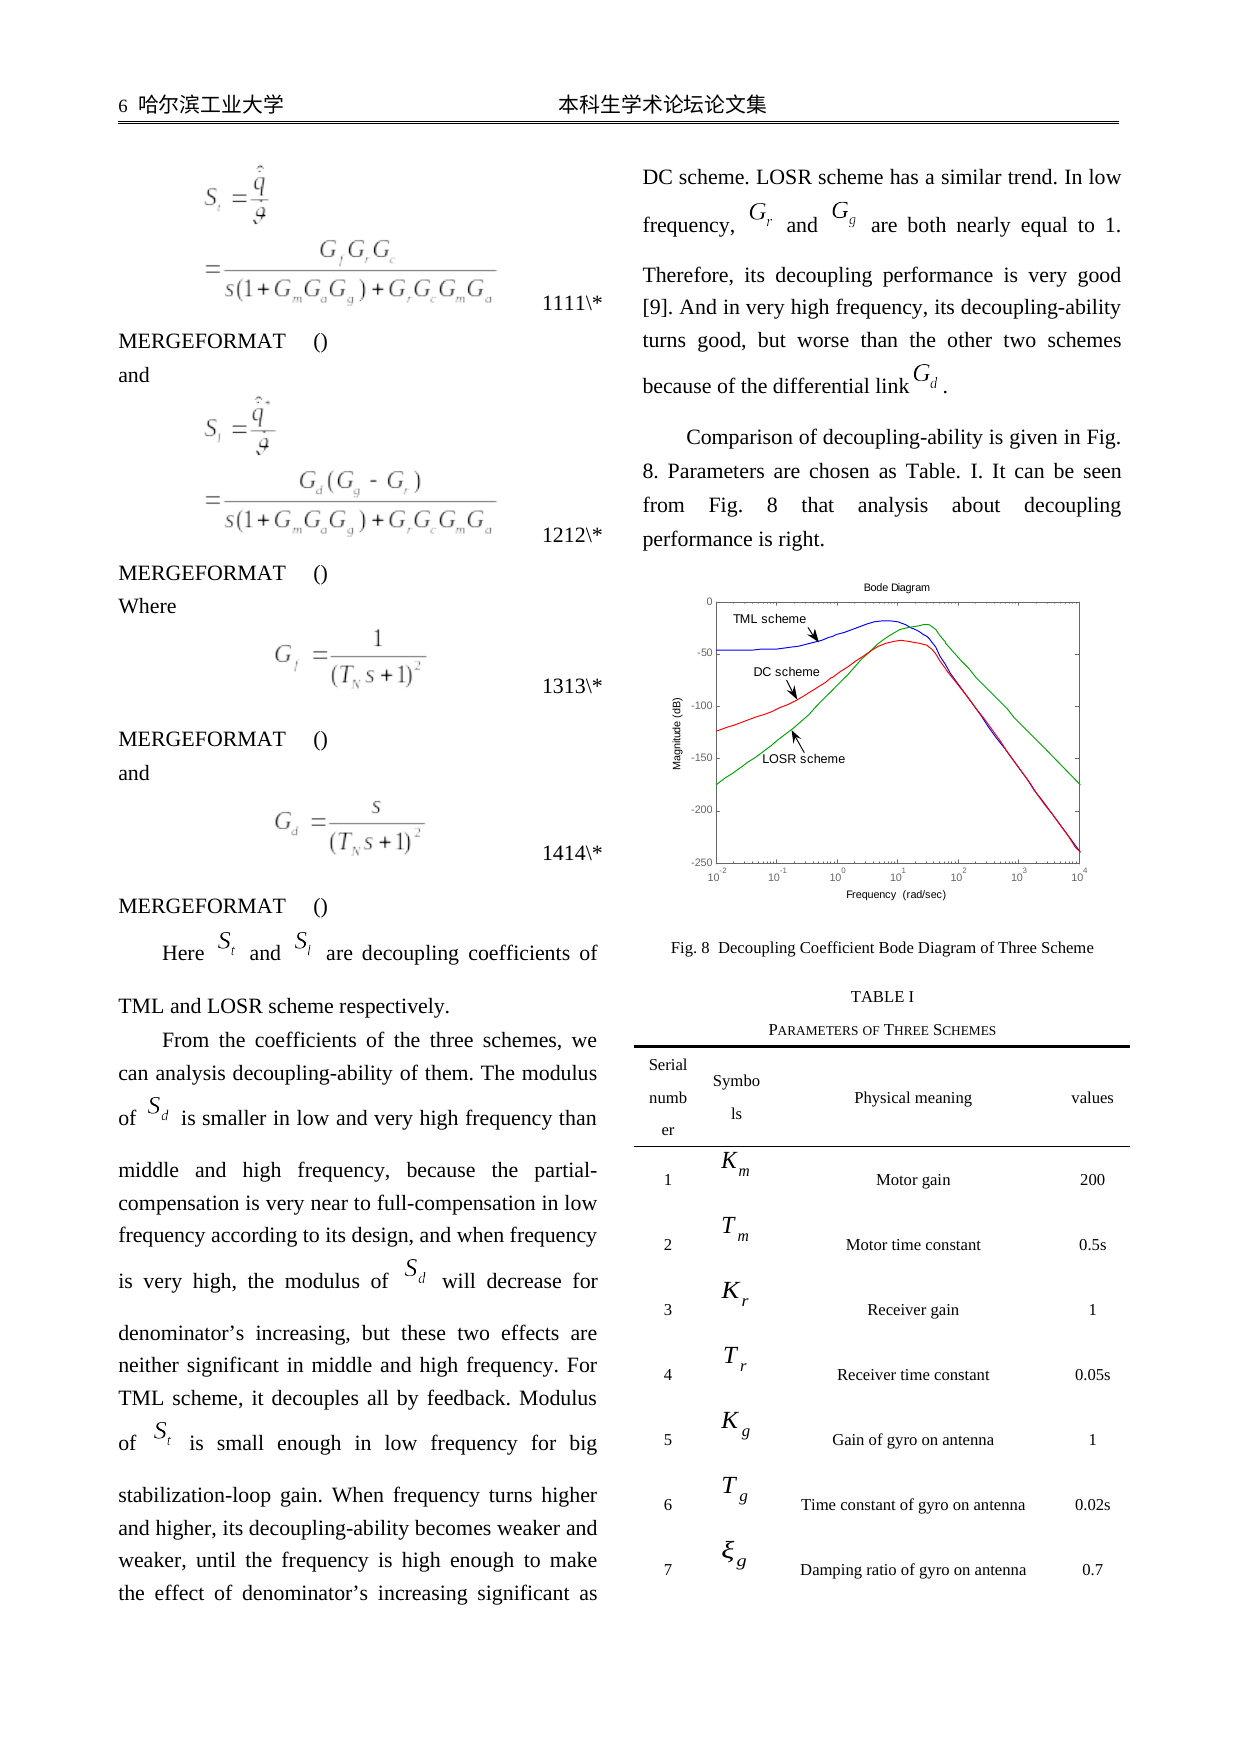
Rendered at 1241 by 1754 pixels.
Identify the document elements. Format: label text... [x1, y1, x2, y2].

text Where [118, 590, 598, 622]
table_cell 2 [634, 1212, 701, 1277]
table_cell 1 [1055, 1407, 1130, 1472]
table_header Symbols [701, 1048, 771, 1146]
table_cell Damping ratio of gyro on antenna [771, 1537, 1055, 1602]
table_cell 0.05s [1055, 1342, 1130, 1407]
table_cell [701, 1147, 771, 1212]
table_cell Motor time constant [771, 1212, 1055, 1277]
table_cell 1 [1055, 1277, 1130, 1342]
table_cell 1 [634, 1147, 701, 1212]
text and [118, 756, 598, 789]
table_cell 0.7 [1055, 1537, 1130, 1602]
table_cell 3 [634, 1277, 701, 1342]
table_header values [1055, 1048, 1130, 1146]
text From the coefficients of the three schemes, we can analysis decoupling-ability of them. The modulus of is smaller in low and very high frequency than middle and high frequency, because the partial-compensation is very near to full-compensation in low frequency according to its design, and when frequency is very high, the modulus of will decrease for denominator’s increasing, but these two effects are neither significant in middle and high frequency. For TML scheme, it decouples all by feedback. Modulus of is small enough in low frequency for big stabilization-loop gain. When frequency turns higher and higher, its decoupling-ability becomes weaker and weaker, until the frequency is high enough to make the effect of denominator’s increasing significant as DC scheme. LOSR scheme has a similar trend. In low frequency, and are both nearly equal to 1. Therefore, its decoupling performance is very good [9]. And in very high frequency, its decoupling-ability turns good, but worse than the other two schemes because of the differential link. [642, 161, 1122, 421]
table_cell [701, 1537, 771, 1602]
table_cell Gain of gyro on antenna [771, 1407, 1055, 1472]
table_header Serial number [634, 1048, 701, 1146]
table_cell Receiver time constant [771, 1342, 1055, 1407]
table_header Physical meaning [771, 1048, 1055, 1146]
table_cell 7 [634, 1537, 701, 1602]
table_cell 0.5s [1055, 1212, 1130, 1277]
table_cell 6 [634, 1472, 701, 1537]
text Comparison of decoupling-ability is given in Fig. 8. Parameters are chosen as Table. I. It can be seen from Fig. 8 that analysis about decoupling performance is right. [642, 421, 1122, 555]
table_cell Motor gain [771, 1147, 1055, 1212]
table_cell [701, 1472, 771, 1537]
table_cell [701, 1407, 771, 1472]
text From the coefficients of the three schemes, we can analysis decoupling-ability of them. The modulus of is smaller in low and very high frequency than middle and high frequency, because the partial-compensation is very near to full-compensation in low frequency according to its design, and when frequency is very high, the modulus of will decrease for denominator’s increasing, but these two effects are neither significant in middle and high frequency. For TML scheme, it decouples all by feedback. Modulus of is small enough in low frequency for big stabilization-loop gain. When frequency turns higher and higher, its decoupling-ability becomes weaker and weaker, until the frequency is high enough to make the effect of denominator’s increasing significant as DC scheme. LOSR scheme has a similar trend. In low frequency, and are both nearly equal to 1. Therefore, its decoupling performance is very good [9]. And in very high frequency, its decoupling-ability turns good, but worse than the other two schemes because of the differential link. [118, 1023, 598, 1608]
text and [118, 358, 598, 391]
table_cell [701, 1212, 771, 1277]
table_cell Receiver gain [771, 1277, 1055, 1342]
table_cell 0.02s [1055, 1472, 1130, 1537]
title Parameters of Three Schemes [642, 1013, 1122, 1045]
table_cell 200 [1055, 1147, 1130, 1212]
table_cell [701, 1342, 771, 1407]
table_cell 4 [634, 1342, 701, 1407]
table_cell [701, 1277, 771, 1342]
table_cell 5 [634, 1407, 701, 1472]
text Fig. 8 Decoupling Coefficient Bode Diagram of Three Scheme [642, 931, 1122, 963]
text Here and are decoupling coefficients of TML and LOSR scheme respectively. [118, 923, 598, 1022]
table_cell Time constant of gyro on antenna [771, 1472, 1055, 1537]
